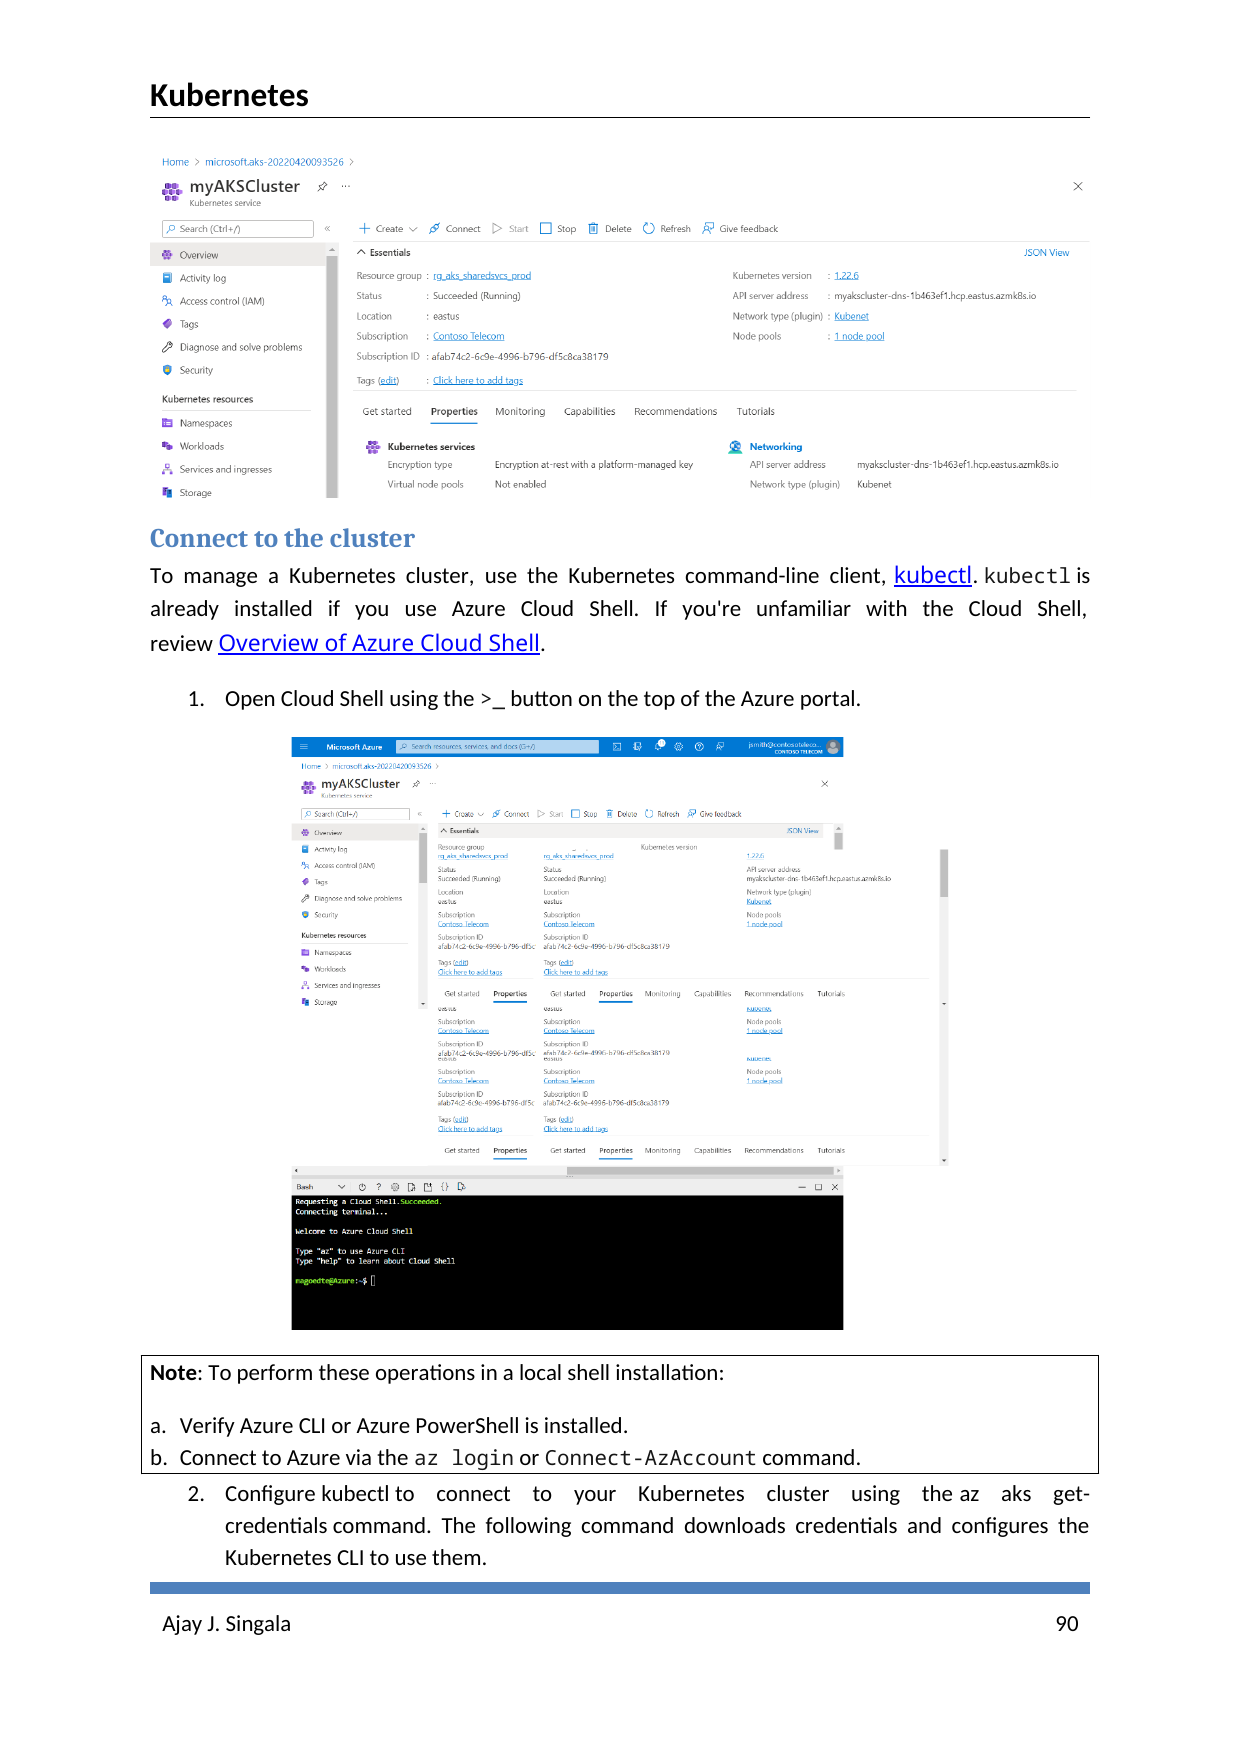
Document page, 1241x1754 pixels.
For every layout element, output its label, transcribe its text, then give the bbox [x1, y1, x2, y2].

picture [150, 150, 1091, 498]
list Connect to Azure via the az login or Connect-AzAccount command. [142, 1440, 1098, 1473]
list Open Cloud Shell using the >_ button on the top of the Azure portal. [187, 684, 1090, 712]
list Verify Azure CLI or Azure PowerShell is installed. [142, 1408, 1098, 1439]
picture [291, 737, 949, 1330]
subtitle Connect to the cluster [150, 523, 1090, 554]
text Note: To perform these operations in a local shell installation: [142, 1356, 1098, 1386]
text To manage a Kubernetes cluster, use the Kubernetes command-line client, kubectl. kubectl is already installed if you use Azure Cloud Shell. If you're unfamiliar with the Cloud Shell, review Overview of Azure Cloud Shell. [150, 559, 1090, 658]
list Configure kubectl to connect to your Kubernetes cluster using the az aks get-credentials command. The following command downloads credentials and configures the Kubernetes CLI to use them. [187, 1479, 1090, 1571]
